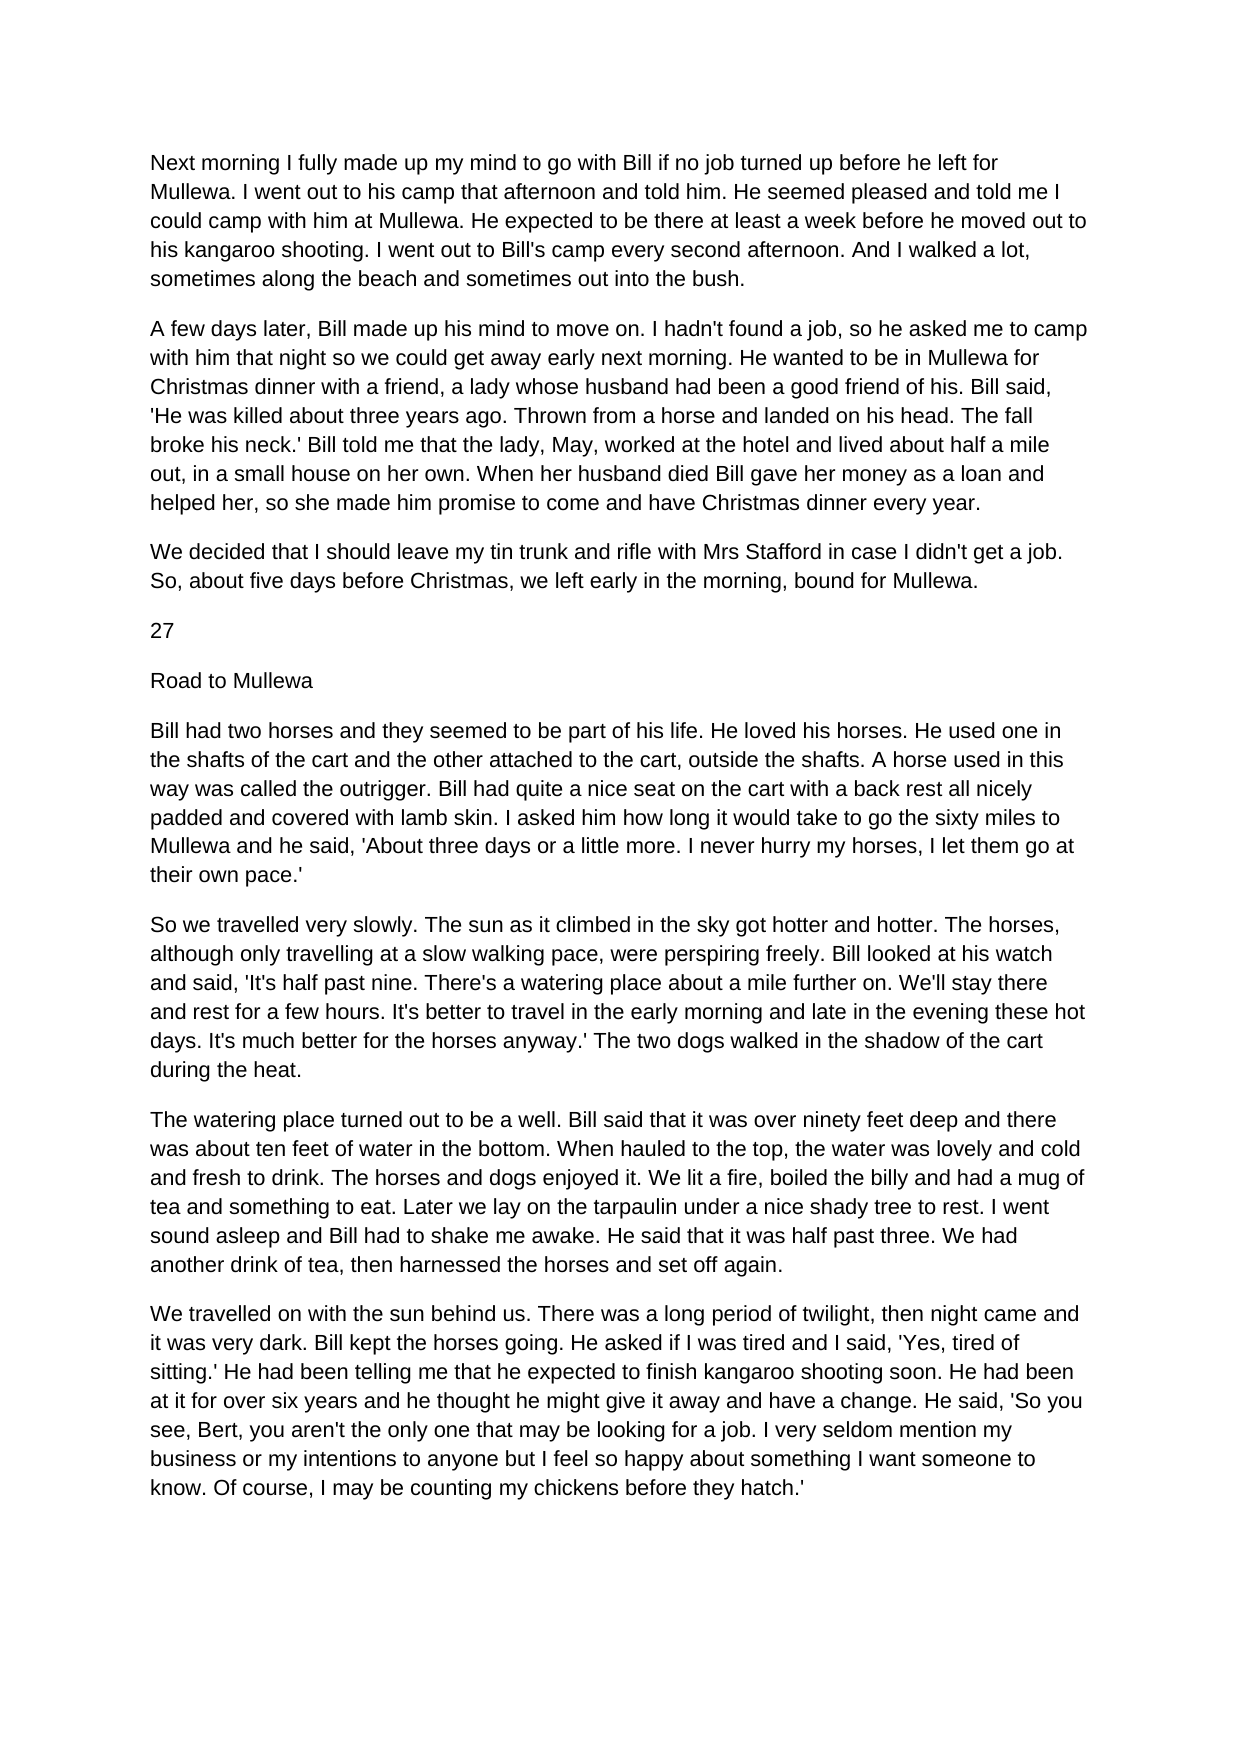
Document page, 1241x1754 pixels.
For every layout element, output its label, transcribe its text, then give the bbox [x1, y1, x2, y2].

text Bill had two horses and they seemed to be part of his life. He loved his horses. He used one in the shafts of the cart and the other attached to the cart, outside the shafts. A horse used in this way was called the outrigger. Bill had quite a nice seat on the cart with a back rest all nicely padded and covered with lamb skin. I asked him how long it would take to go the sixty miles to Mullewa and he said, 'About three days or a little more. I never hurry my horses, I let them go at their own pace.' [150, 717, 1090, 887]
text We travelled on with the sun behind us. There was a long period of twilight, then night came and it was very dark. Bill kept the horses going. He asked if I was tired and I said, 'Yes, tired of sitting.' He had been telling me that he expected to finish kangaroo shooting soon. He had been at it for over six years and he thought he might give it away and have a change. He said, 'So you see, Bert, you aren't the only one that may be looking for a job. I very seldom mention my business or my intentions to anyone but I feel so happy about something I want someone to know. Of course, I may be counting my chickens before they hatch.' [150, 1301, 1090, 1500]
text Next morning I fully made up my mind to go with Bill if no job turned up before he left for Mullewa. I went out to his camp that afternoon and told him. He seemed pleased and told me I could camp with him at Mullewa. He expected to be there at least a week before he moved out to his kangaroo shooting. I went out to Bill's camp every second afternoon. And I walked a lot, sometimes along the beach and sometimes out into the bush. [150, 150, 1090, 291]
text 27 [150, 618, 1090, 643]
text The watering place turned out to be a well. Bill said that it was over ninety feet deep and there was about ten feet of water in the bottom. When hauled to the top, the water was lovely and cold and fresh to drink. The horses and dogs enjoyed it. We lit a fire, boiled the billy and had a mug of tea and something to eat. Later we lay on the tarpaulin under a nice shady tree to rest. I went sound asleep and Bill had to shake me awake. He said that it was half past three. We had another drink of tea, then harnessed the horses and set off again. [150, 1107, 1090, 1277]
text So we travelled very slowly. The sun as it climbed in the sky got hotter and hotter. The horses, although only travelling at a slow walking pace, were perspiring freely. Bill looked at his watch and said, 'It's half past nine. There's a watering place about a mile further on. We'll stay there and rest for a few hours. It's better to travel in the early morning and late in the evening these hot days. It's much better for the horses anyway.' The two dogs walked in the shadow of the cart during the heat. [150, 912, 1090, 1082]
text Road to Mullewa [150, 668, 1090, 693]
text A few days later, Bill made up his mind to move on. I hadn't found a job, so he asked me to camp with him that night so we could get away early next morning. He wanted to be in Mullewa for Christmas dinner with a friend, a lady whose husband had been a good friend of his. Bill said, 'He was killed about three years ago. Thrown from a horse and landed on his head. The fall broke his neck.' Bill told me that the lady, May, worked at the hotel and lived about half a mile out, in a small house on her own. When her husband died Bill gave her money as a loan and helped her, so she made him promise to come and have Christmas dinner every year. [150, 316, 1090, 514]
text We decided that I should leave my tin trunk and rifle with Mrs Stafford in case I didn't get a job. So, about five days before Christmas, we left early in the morning, bound for Mullewa. [150, 539, 1090, 593]
